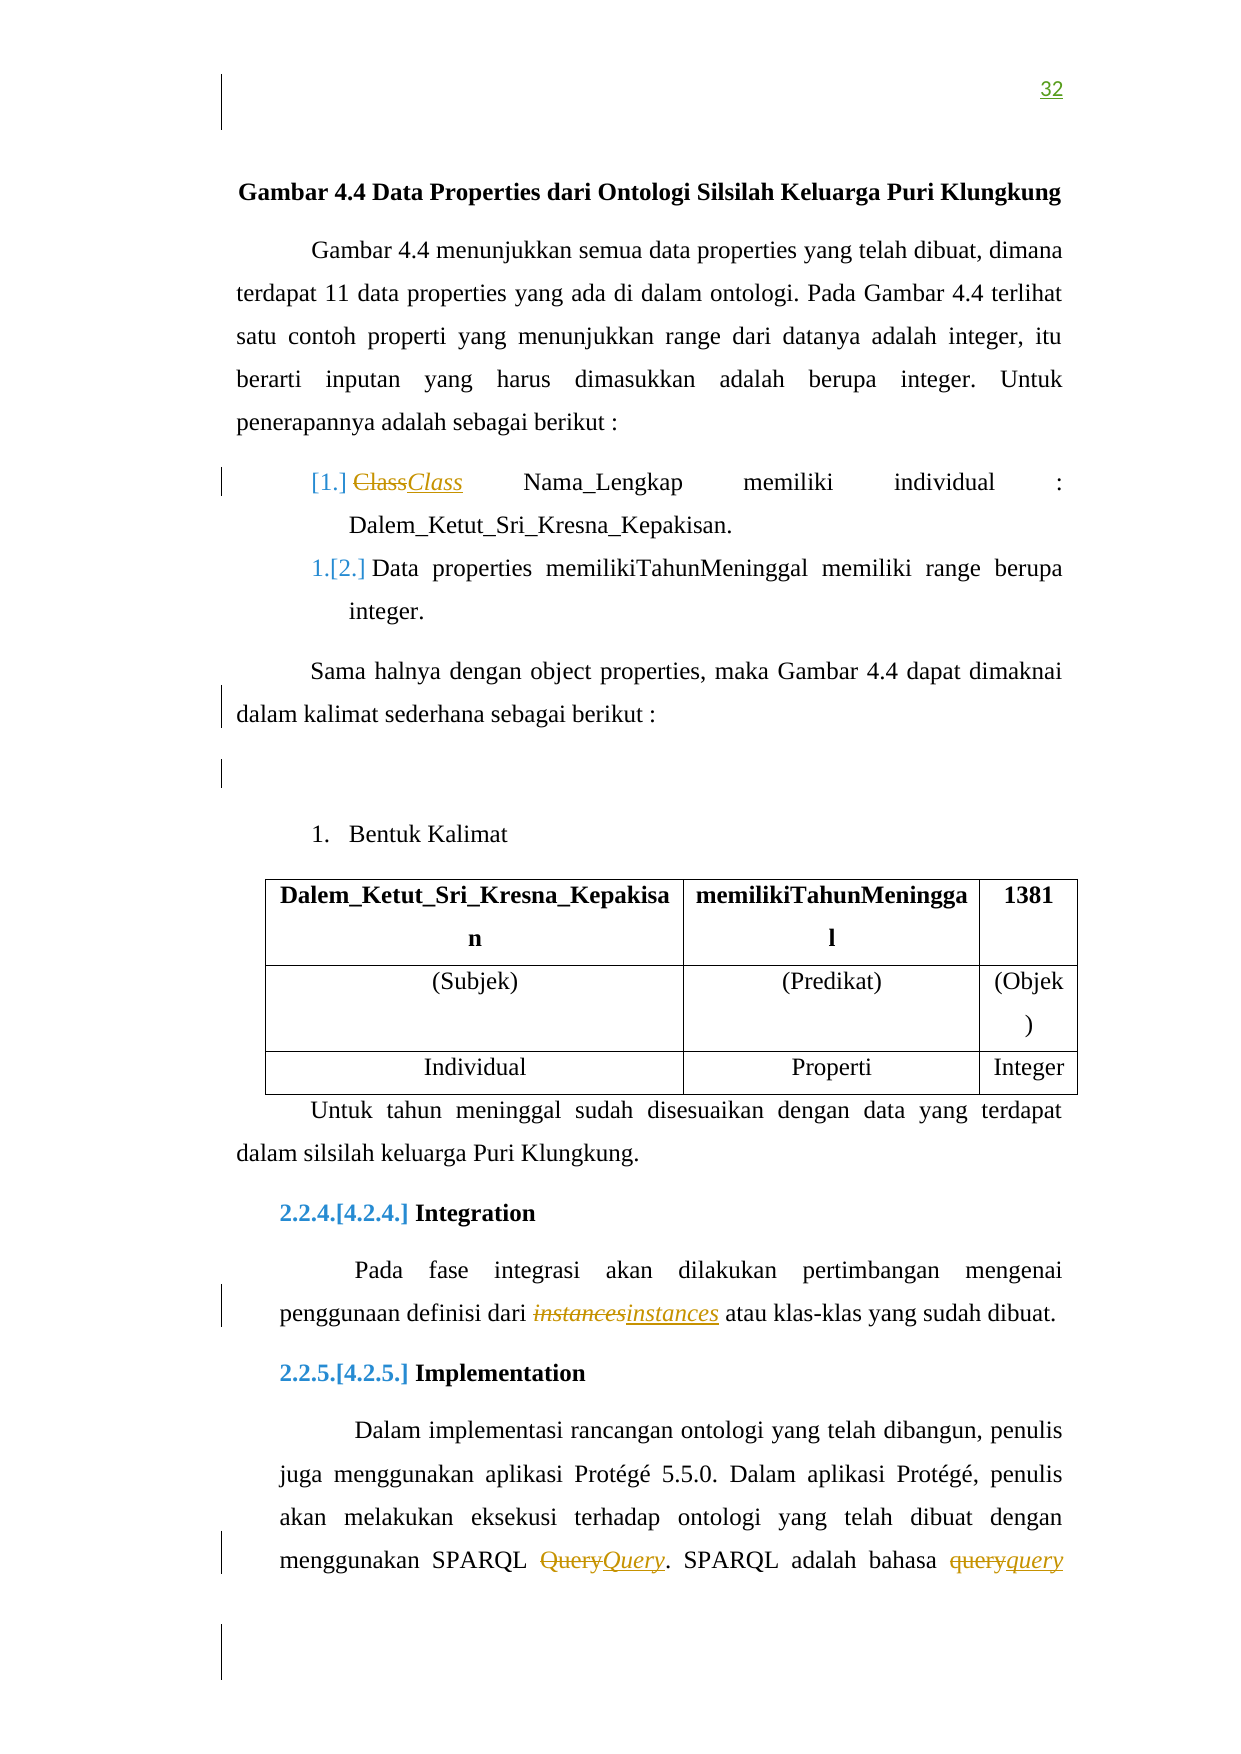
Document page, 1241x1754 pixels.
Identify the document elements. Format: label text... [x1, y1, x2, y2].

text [279, 1416, 1063, 1574]
table_cell (Objek) [980, 966, 1077, 1051]
table_cell Properti [684, 1052, 979, 1094]
list Data properties memilikiTahunMeninggal memiliki range berupa integer. [311, 553, 1063, 625]
subtitle Integration [279, 1198, 1063, 1226]
table_cell (Subjek) [266, 966, 683, 1051]
text Sama halnya dengan object properties, maka Gambar 4.4 dapat dimaknai dalam kalimat sederhana sebagai berikut : [236, 656, 1063, 728]
table_header 1381 [980, 880, 1077, 965]
text Pada fase integrasi akan dilakukan pertimbangan mengenai penggunaan definisi dari atau klas-klas yang sudah dibuat. [279, 1255, 1063, 1327]
table_cell (Predikat) [684, 966, 979, 1051]
table_header Dalem_Ketut_Sri_Kresna_Kepakisan [266, 880, 683, 965]
list Untuk tahun meninggal sudah disesuaikan dengan data yang terdapat dalam silsilah keluarga Puri Klungkung. [236, 1095, 1063, 1167]
list Nama_Lengkap memiliki individual : Dalem_Ketut_Sri_Kresna_Kepakisan. [311, 467, 1063, 539]
table_cell Integer [980, 1052, 1077, 1094]
table_header memilikiTahunMeninggal [684, 880, 979, 965]
subtitle Implementation [279, 1358, 1063, 1387]
text Gambar 4.4 menunjukkan semua data properties yang telah dibuat, dimana terdapat 11 data properties yang ada di dalam ontologi. Pada Gambar 4.4 terlihat satu contoh properti yang menunjukkan range dari datanya adalah integer, itu berarti inputan yang harus dimasukkan adalah berupa integer. Untuk penerapannya adalah sebagai berikut : [236, 235, 1063, 436]
list Bentuk Kalimat [311, 819, 1063, 848]
table_cell Individual [266, 1052, 683, 1094]
subtitle Gambar 4.4 Data Properties dari Ontologi Silsilah Keluarga Puri Klungkung [236, 177, 1063, 206]
